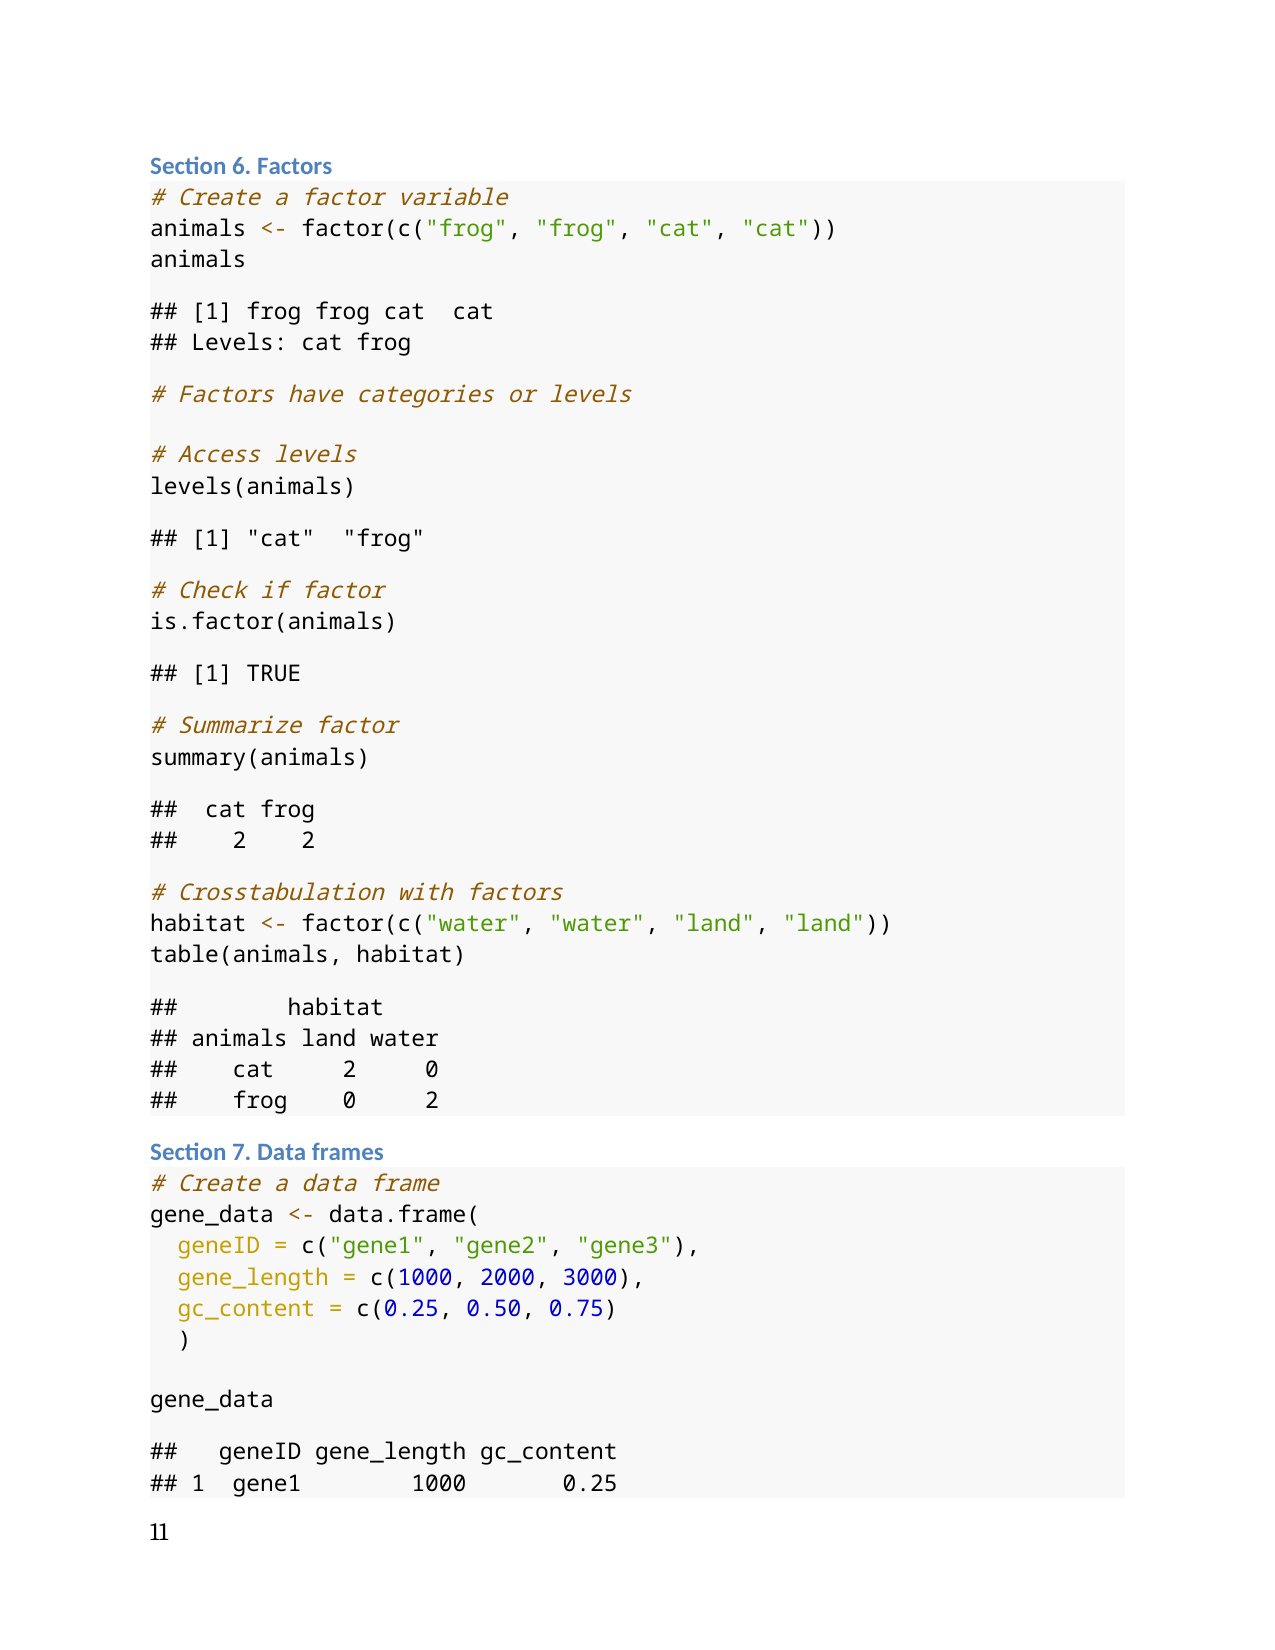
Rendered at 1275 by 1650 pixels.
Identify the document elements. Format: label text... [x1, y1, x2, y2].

text # Crosstabulation with factors habitat <- factor(c("water", "water", "land", "land")) table(animals, habitat) [150, 876, 1125, 970]
text # Summarize factor summary(animals) [370, 709, 1125, 772]
text # Create a data frame gene_data <- data.frame( geneID = c("gene1", "gene2", "gene3"), gene_length = c(1000, 2000, 3000), gc_content = c(0.25, 0.50, 0.75) ) gene_data [150, 1167, 1125, 1414]
text # Factors have categories or levels # Access levels levels(animals) [150, 378, 1125, 501]
text # Create a factor variable animals <- factor(c("frog", "frog", "cat", "cat")) animals [246, 181, 1125, 274]
text ## cat frog ## 2 2 [150, 793, 1125, 855]
subtitle Section 6. Factors [150, 150, 1125, 181]
text ## habitat ## animals land water ## cat 2 0 ## frog 0 2 [150, 991, 1125, 1116]
text ## [1] "cat" "frog" [150, 522, 1125, 553]
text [150, 1435, 1125, 1498]
text ## [1] frog frog cat cat ## Levels: cat frog [150, 295, 1125, 358]
text ## [1] TRUE [150, 657, 1125, 688]
subtitle Section 7. Data frames [150, 1136, 1125, 1167]
text # Check if factor is.factor(animals) [384, 574, 1125, 636]
